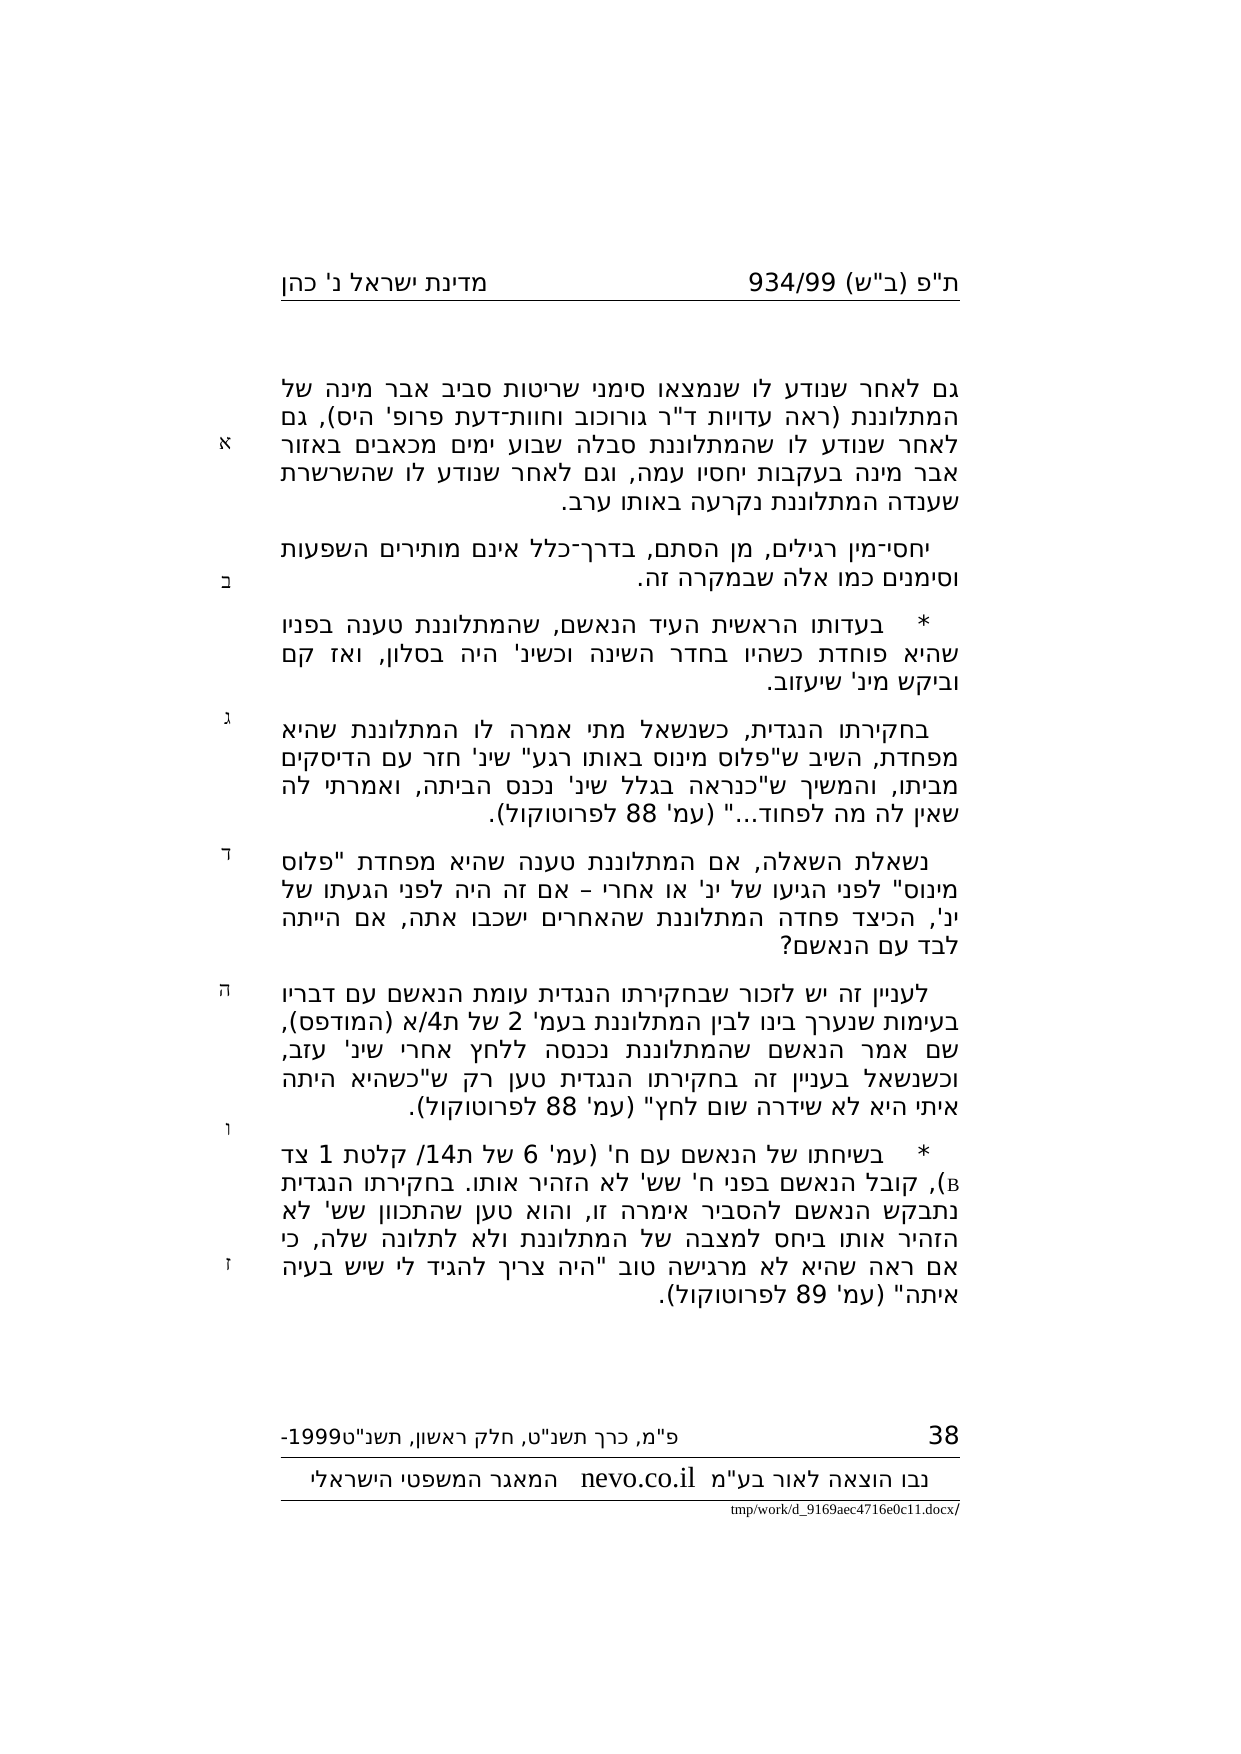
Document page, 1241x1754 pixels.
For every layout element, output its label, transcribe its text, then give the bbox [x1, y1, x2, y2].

text * בשיחתו של הנאשם עם ח' (עמ' 6 של ת14/ קלטת 1 צד B), קובל הנאשם בפני ח' שש' לא הזהיר אותו. בחקירתו הנגדית נתבקש הנאשם להסביר אימרה זו, והוא טען שהתכוון שש' לא הזהיר אותו ביחס למצבה של המתלוננת ולא לתלונה שלה, כי אם ראה שהיא לא מרגישה טוב "היה צריך להגיד לי שיש בעיה איתה" (עמ' 89 לפרוטוקול). [281, 1141, 960, 1309]
text לעניין זה יש לזכור שבחקירתו הנגדית עומת הנאשם עם דבריו בעימות שנערך בינו לבין המתלוננת בעמ' 2 של ת4/א (המודפס), שם אמר הנאשם שהמתלוננת נכנסה ללחץ אחרי שינ' עזב, וכשנשאל בעניין זה בחקירתו הנגדית טען רק ש"כשהיא היתה איתי היא לא שידרה שום לחץ" (עמ' 88 לפרוטוקול). [281, 980, 960, 1121]
text יחסי-מין רגילים, מן הסתם, בדרך-כלל אינם מותירים השפעות וסימנים כמו אלה שבמקרה זה. [281, 535, 960, 592]
text * בעדותו הראשית העיד הנאשם, שהמתלוננת טענה בפניו שהיא פוחדת כשהיו בחדר השינה וכשינ' היה בסלון, ואז קם וביקש מינ' שיעזוב. [281, 611, 960, 696]
text בחקירתו הנגדית, כשנשאל מתי אמרה לו המתלוננת שהיא מפחדת, השיב ש"פלוס מינוס באותו רגע" שינ' חזר עם הדיסקים מביתו, והמשיך ש"כנראה בגלל שינ' נכנס הביתה, ואמרתי לה שאין לה מה לפחוד..." (עמ' 88 לפרוטוקול). [281, 716, 960, 828]
text נשאלת השאלה, אם המתלוננת טענה שהיא מפחדת "פלוס מינוס" לפני הגיעו של ינ' או אחרי – אם זה היה לפני הגעתו של ינ', הכיצד פחדה המתלוננת שהאחרים ישכבו אתה, אם הייתה לבד עם הנאשם? [281, 848, 960, 960]
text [281, 375, 960, 516]
